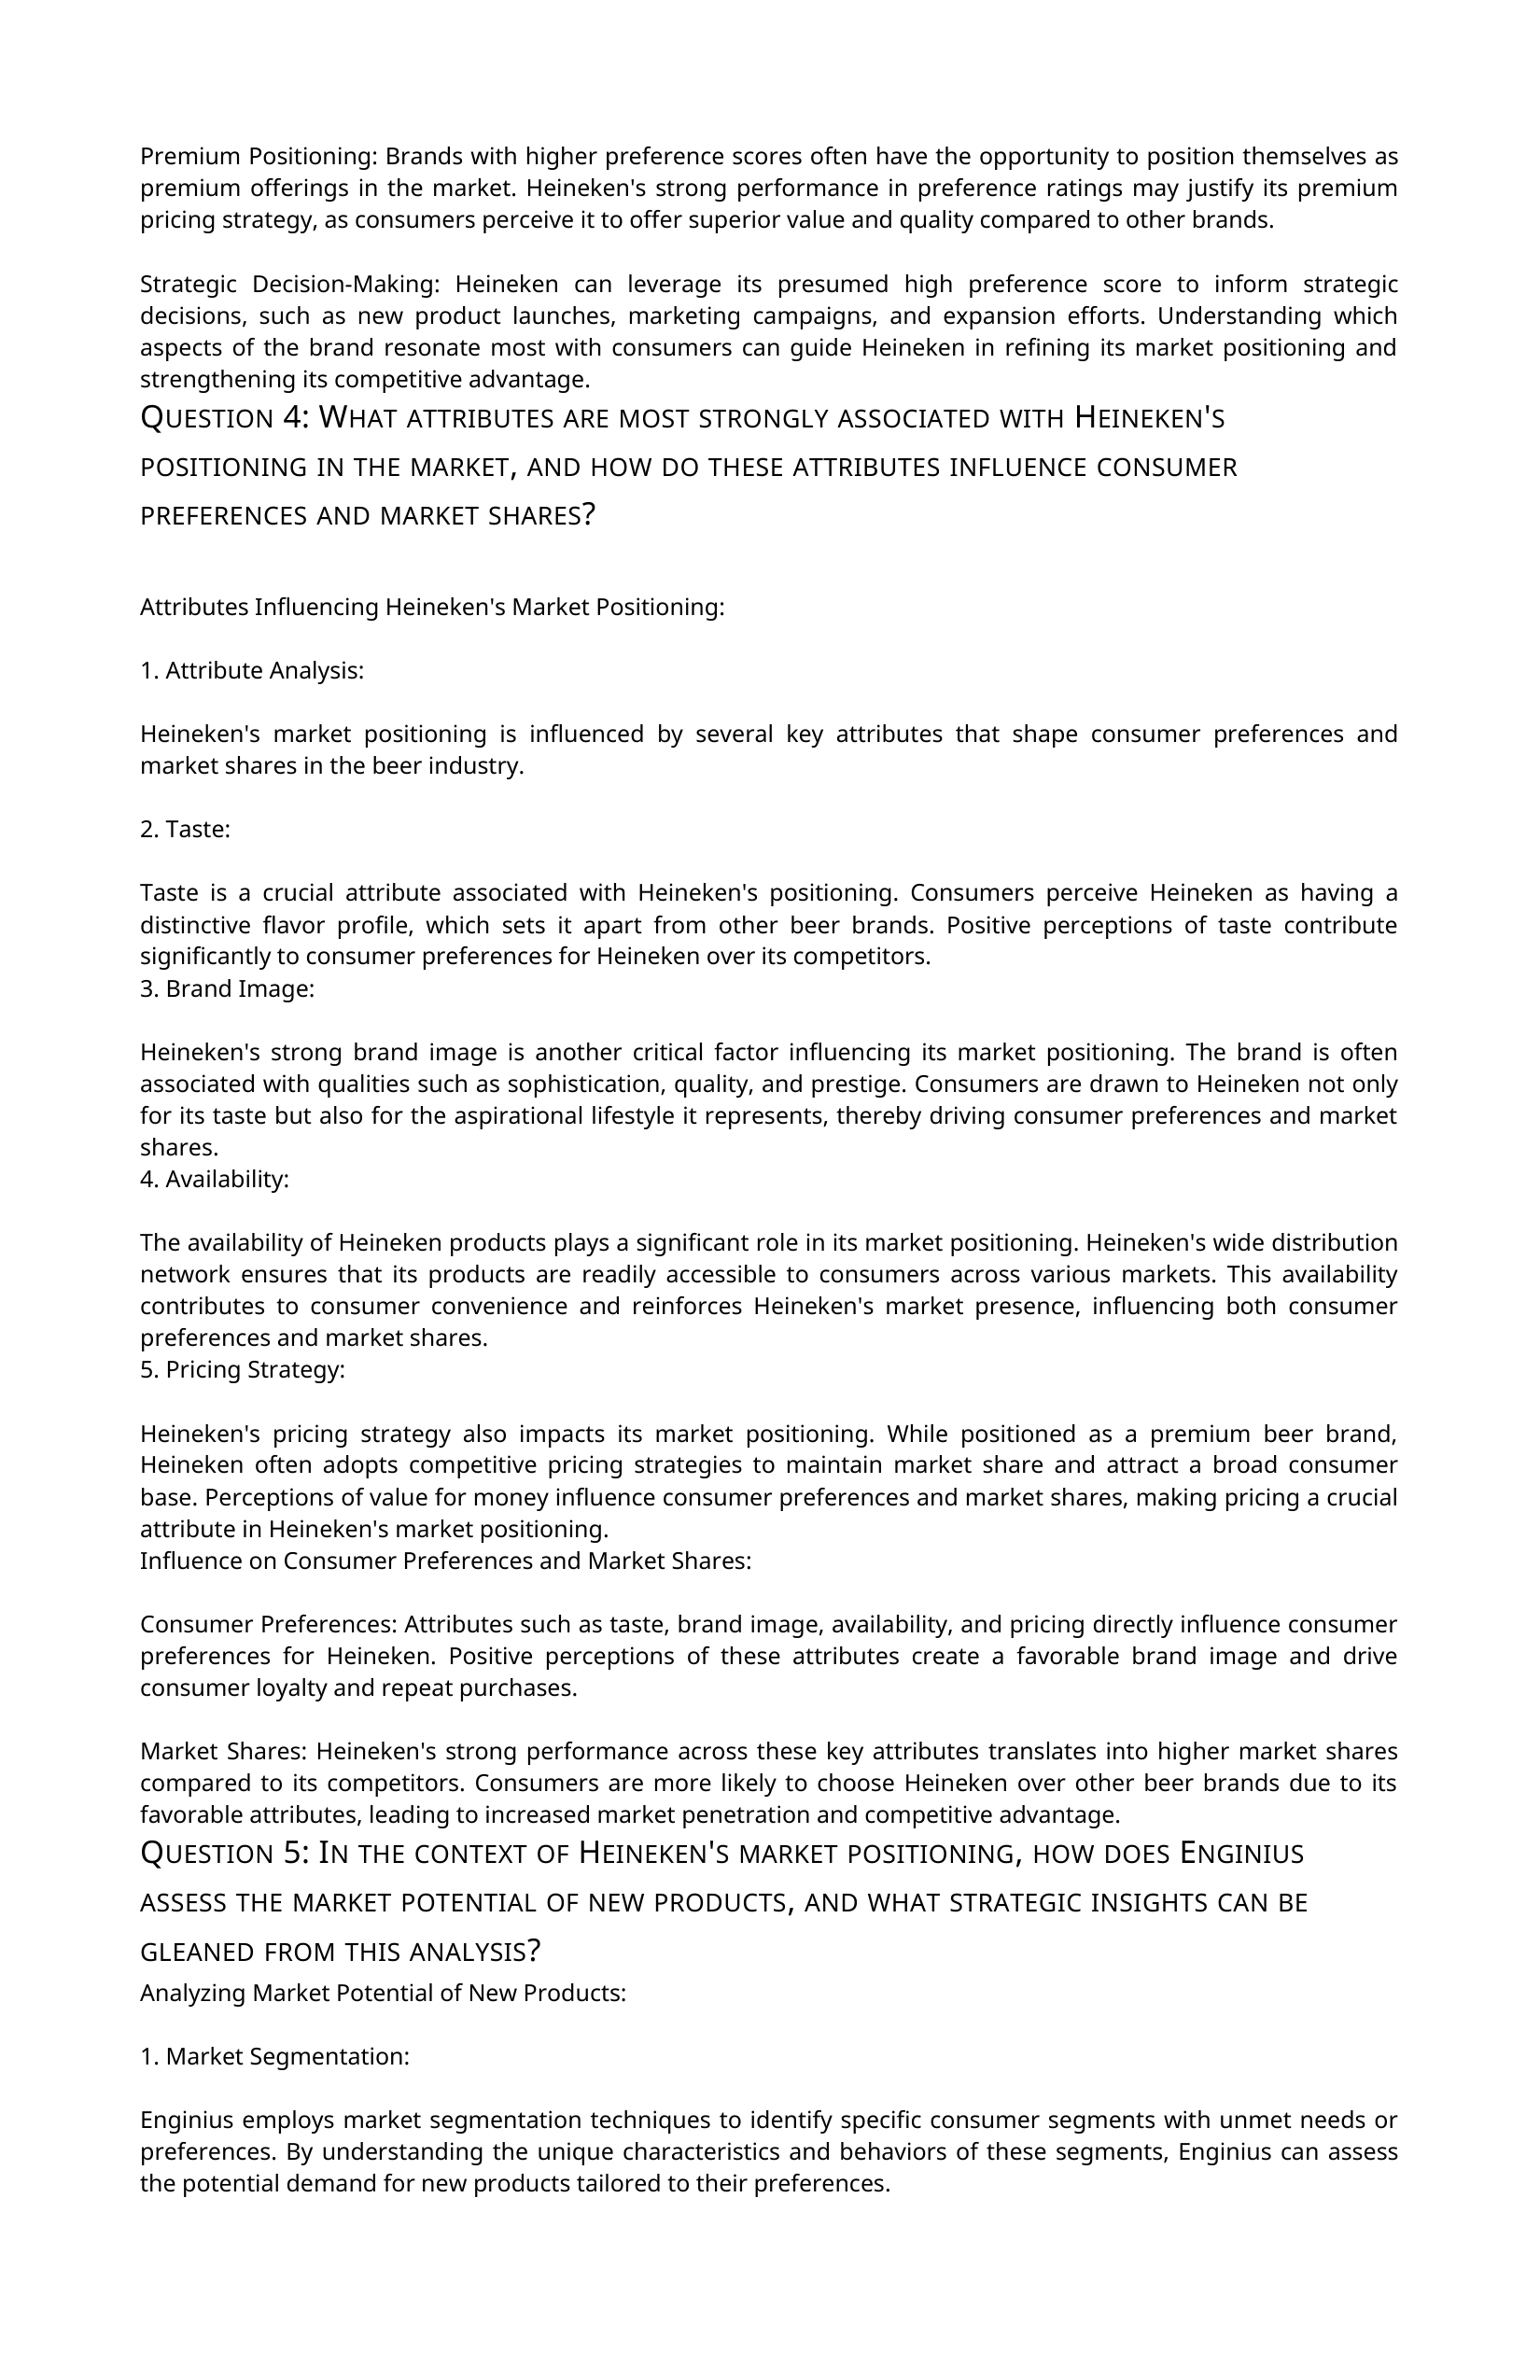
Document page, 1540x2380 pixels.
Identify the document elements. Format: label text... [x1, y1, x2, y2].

text 1. Market Segmentation: [140, 2040, 1400, 2072]
subtitle Question 5: In the context of Heineken's market positioning, how does Enginius assess the market potential of new products, and what strategic insights can be gleaned from this analysis? [140, 1830, 1400, 1970]
subtitle Question 4: What attributes are most strongly associated with Heineken's positioning in the market, and how do these attributes influence consumer preferences and market shares? [140, 394, 1400, 534]
text 5. Pricing Strategy: [140, 1353, 1400, 1385]
text 2. Taste: [140, 813, 1400, 845]
text Taste is a crucial attribute associated with Heineken's positioning. Consumers perceive Heineken as having a distinctive flavor profile, which sets it apart from other beer brands. Positive perceptions of taste contribute significantly to consumer preferences for Heineken over its competitors. [140, 876, 1400, 972]
text Heineken's market positioning is influenced by several key attributes that shape consumer preferences and market shares in the beer industry. [140, 718, 1400, 781]
text The availability of Heineken products plays a significant role in its market positioning. Heineken's wide distribution network ensures that its products are readily accessible to consumers across various markets. This availability contributes to consumer convenience and reinforces Heineken's market presence, influencing both consumer preferences and market shares. [140, 1226, 1400, 1353]
text Enginius employs market segmentation techniques to identify specific consumer segments with unmet needs or preferences. By understanding the unique characteristics and behaviors of these segments, Enginius can assess the potential demand for new products tailored to their preferences. [140, 2104, 1400, 2199]
text 4. Availability: [140, 1163, 1400, 1195]
text Market Shares: Heineken's strong performance across these key attributes translates into higher market shares compared to its competitors. Consumers are more likely to choose Heineken over other beer brands due to its favorable attributes, leading to increased market penetration and competitive advantage. [140, 1735, 1400, 1830]
text Heineken's strong brand image is another critical factor influencing its market positioning. The brand is often associated with qualities such as sophistication, quality, and prestige. Consumers are drawn to Heineken not only for its taste but also for the aspirational lifestyle it represents, thereby driving consumer preferences and market shares. [140, 1035, 1400, 1163]
text Influence on Consumer Preferences and Market Shares: [140, 1544, 1400, 1575]
text Analyzing Market Potential of New Products: [140, 1976, 1400, 2009]
text Heineken's pricing strategy also impacts its market positioning. While positioned as a premium beer brand, Heineken often adopts competitive pricing strategies to maintain market share and attract a broad consumer base. Perceptions of value for money influence consumer preferences and market shares, making pricing a crucial attribute in Heineken's market positioning. [140, 1417, 1400, 1544]
text Attributes Influencing Heineken's Market Positioning: [140, 590, 1400, 623]
text 1. Attribute Analysis: [140, 654, 1400, 686]
text 3. Brand Image: [140, 972, 1400, 1003]
text Premium Positioning: Brands with higher preference scores often have the opportunity to position themselves as premium offerings in the market. Heineken's strong performance in preference ratings may justify its premium pricing strategy, as consumers perceive it to offer superior value and quality compared to other brands. [140, 140, 1400, 235]
text Strategic Decision-Making: Heineken can leverage its presumed high preference score to inform strategic decisions, such as new product launches, marketing campaigns, and expansion efforts. Understanding which aspects of the brand resonate most with consumers can guide Heineken in refining its market positioning and strengthening its competitive advantage. [140, 267, 1400, 394]
text Consumer Preferences: Attributes such as taste, brand image, availability, and pricing directly influence consumer preferences for Heineken. Positive perceptions of these attributes create a favorable brand image and drive consumer loyalty and repeat purchases. [140, 1607, 1400, 1703]
